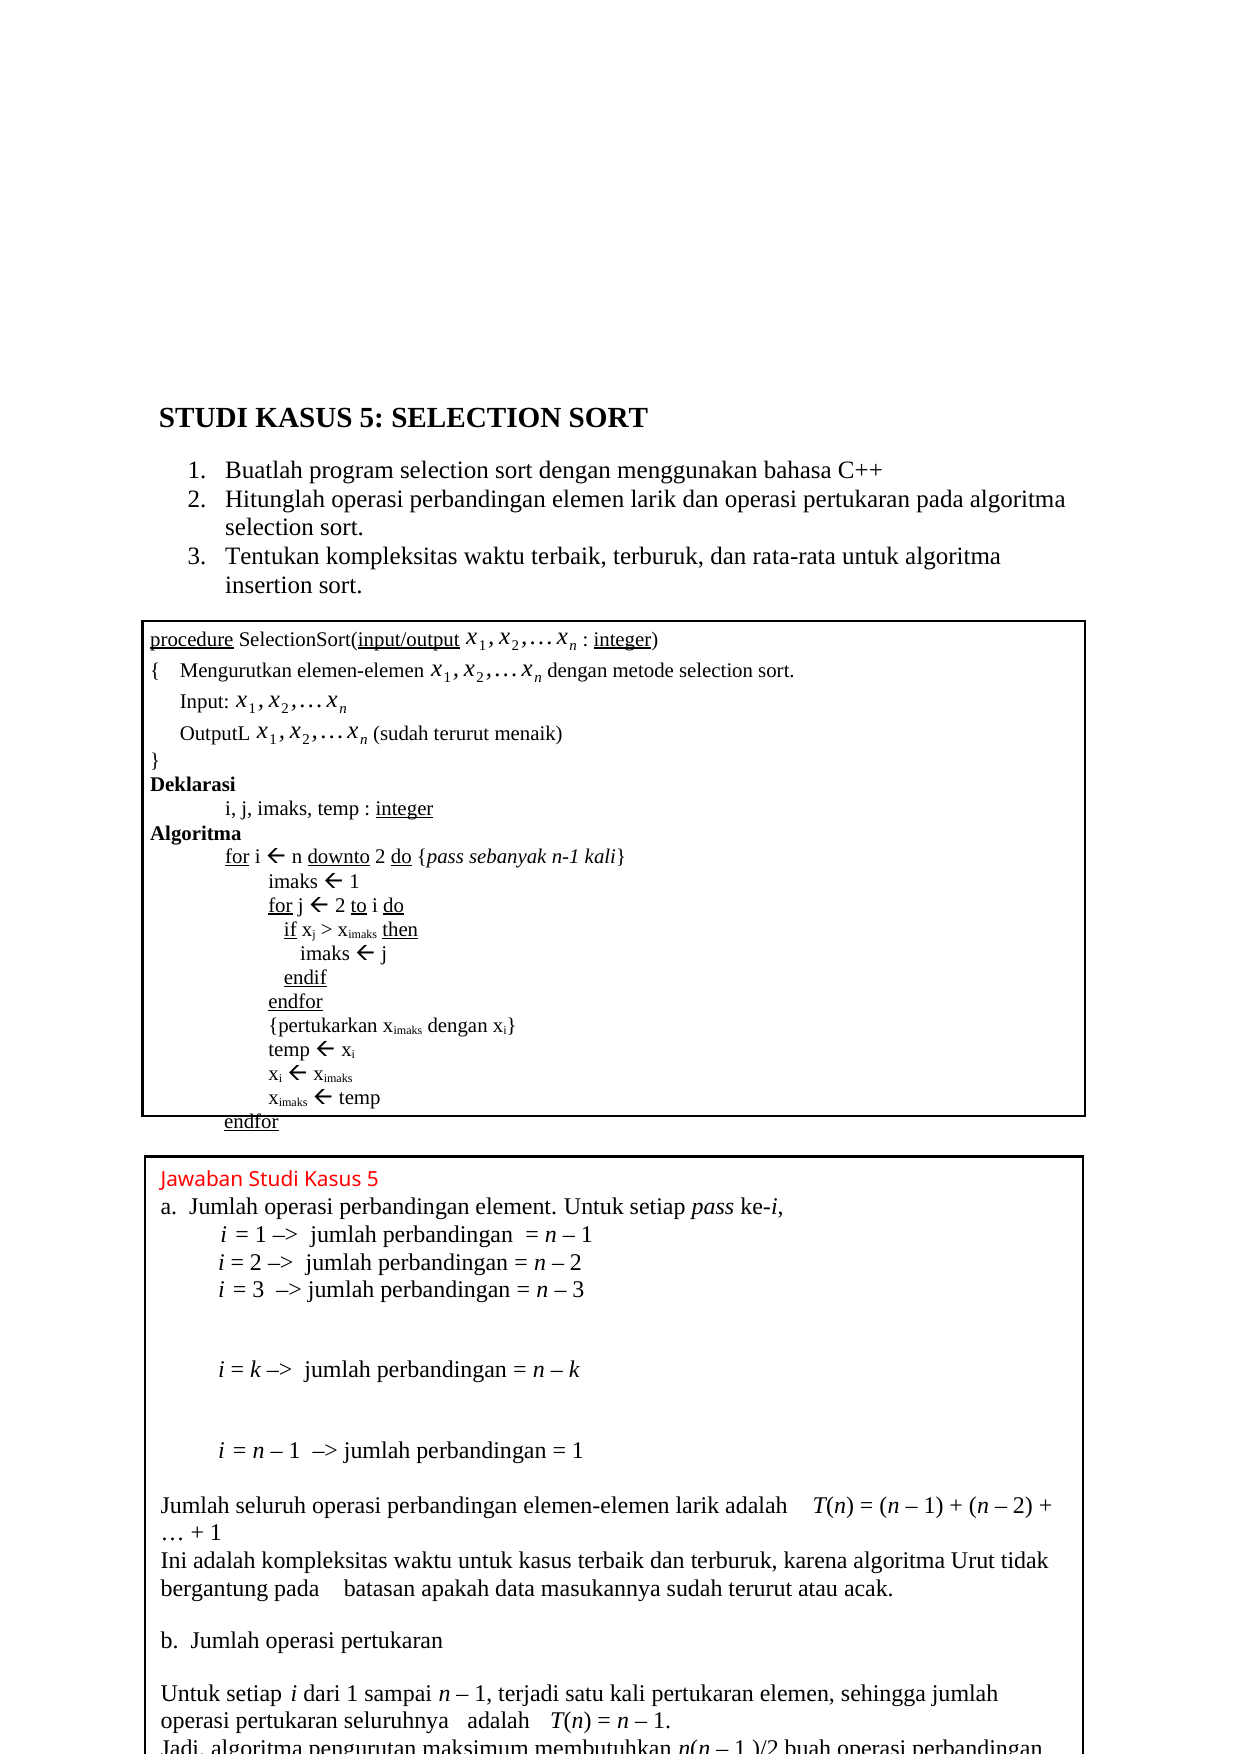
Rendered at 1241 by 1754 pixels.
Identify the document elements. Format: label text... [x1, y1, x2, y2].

text ximaks temp [150, 1085, 1084, 1109]
text Input: [150, 686, 1084, 717]
text } [150, 748, 1084, 772]
text imaks j [150, 941, 1084, 965]
text imaks 1 [150, 868, 1084, 893]
text if xj > ximaks then [150, 917, 1084, 941]
subtitle STUDI KASUS 5: SELECTION SORT [150, 400, 1090, 433]
text temp xi [150, 1037, 1084, 1061]
text Deklarasi [150, 772, 1084, 796]
text for j 2 to i do [150, 893, 1084, 917]
text { Mengurutkan elemen-elemen dengan metode selection sort. [150, 654, 1084, 686]
text i, j, imaks, temp : integer [150, 796, 1084, 820]
text endif [150, 965, 1084, 989]
list Buatlah program selection sort dengan menggunakan bahasa C++ [187, 455, 1090, 484]
text endfor [150, 1109, 1090, 1133]
text endfor [150, 989, 1084, 1013]
text OutputL (sudah terurut menaik) [150, 717, 1084, 748]
list Tentukan kompleksitas waktu terbaik, terburuk, dan rata-rata untuk algoritma insertion sort. [187, 541, 1090, 599]
text {pertukarkan ximaks dengan xi} [150, 1013, 1084, 1037]
text xi ximaks [150, 1061, 1084, 1085]
text for i n downto 2 do {pass sebanyak n-1 kali} [150, 844, 1084, 868]
list Hitunglah operasi perbandingan elemen larik dan operasi pertukaran pada algoritma selection sort. [187, 484, 1090, 541]
text Algoritma [150, 820, 1084, 844]
text procedure SelectionSort(input/output : integer) [150, 623, 1084, 654]
